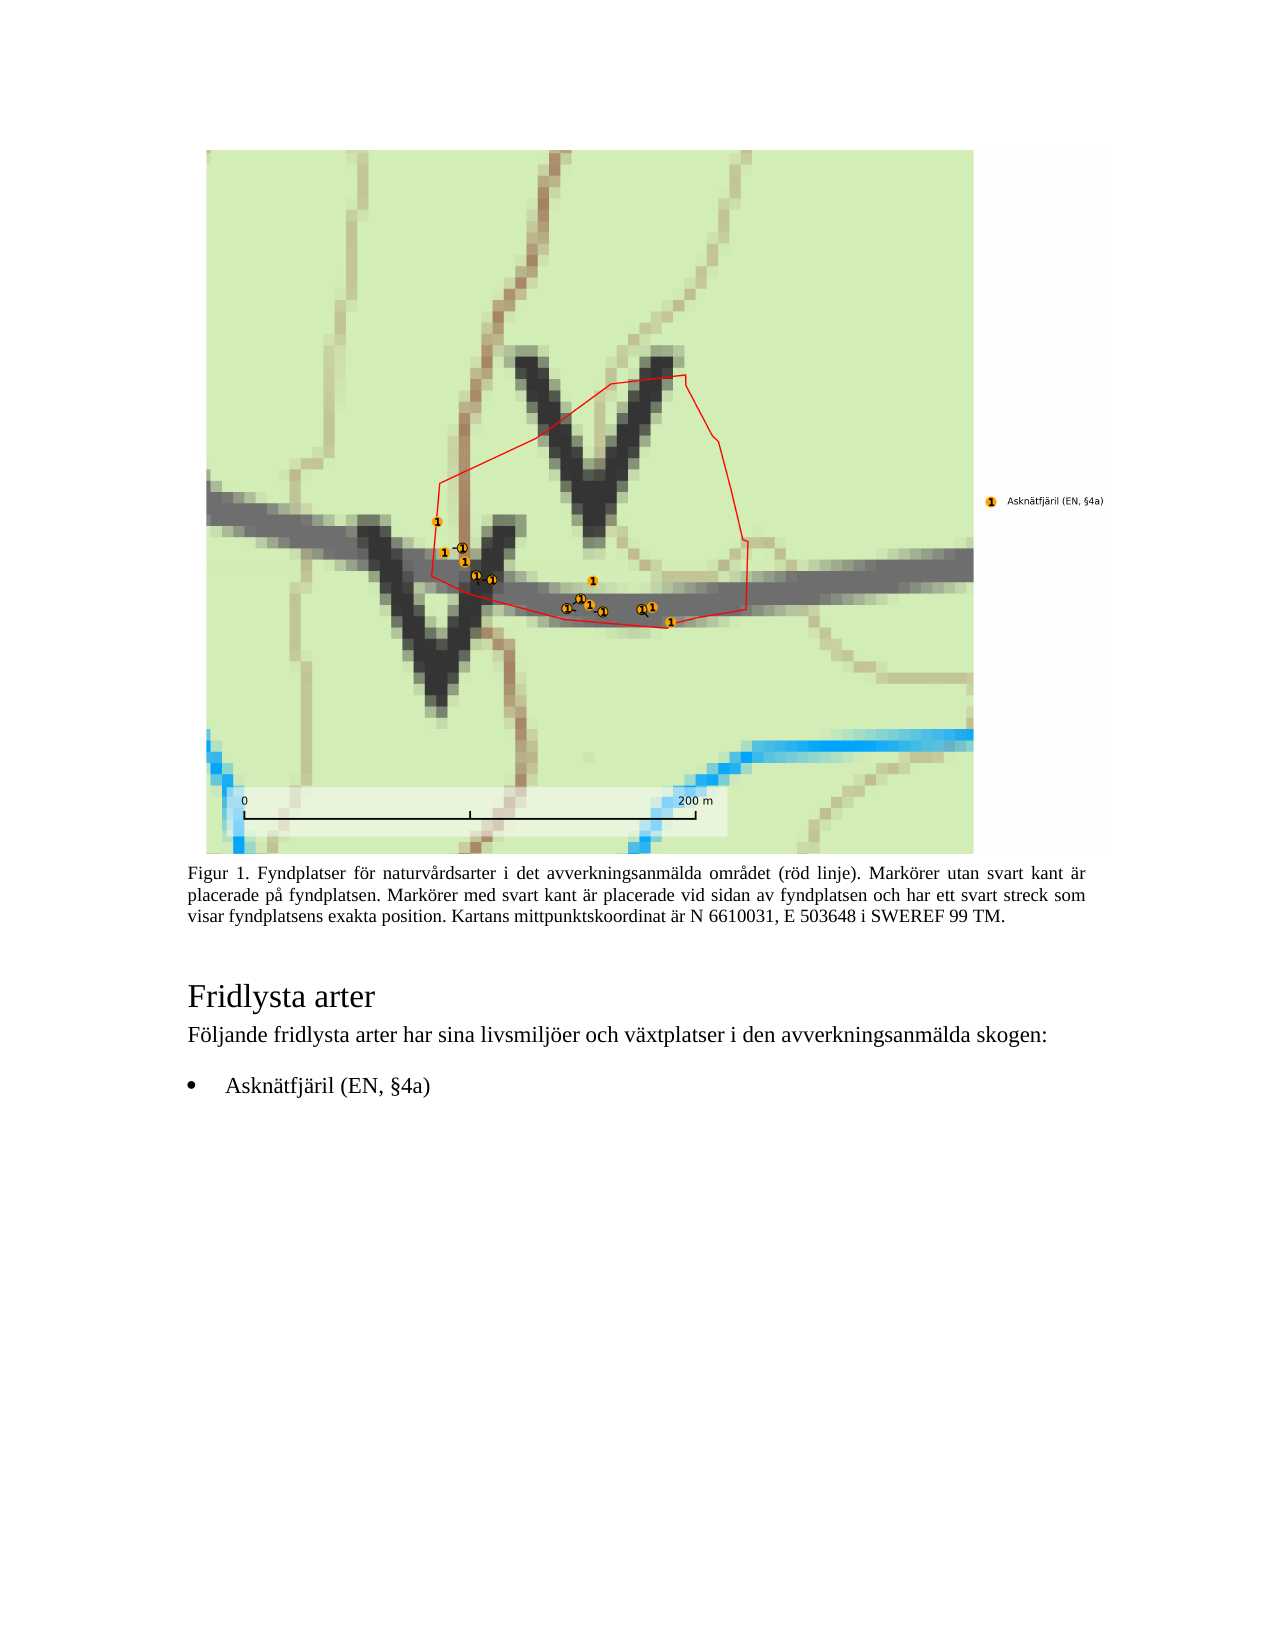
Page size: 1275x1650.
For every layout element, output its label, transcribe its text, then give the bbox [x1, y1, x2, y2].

text Figur 1. Fyndplatser för naturvårdsarter i det avverkningsanmälda området (röd linje). Markörer utan svart kant är placerade på fyndplatsen. Markörer med svart kant är placerade vid sidan av fyndplatsen och har ett svart streck som visar fyndplatsens exakta position. Kartans mittpunktskoordinat är N 6610031, E 503648 i SWEREF 99 TM. [187, 862, 1087, 927]
picture [206, 150, 1107, 854]
subtitle Fridlysta arter [187, 977, 1087, 1015]
list Asknätfjäril (EN, §4a) [187, 1072, 1087, 1098]
text Följande fridlysta arter har sina livsmiljöer och växtplatser i den avverkningsanmälda skogen: [187, 1021, 1087, 1047]
